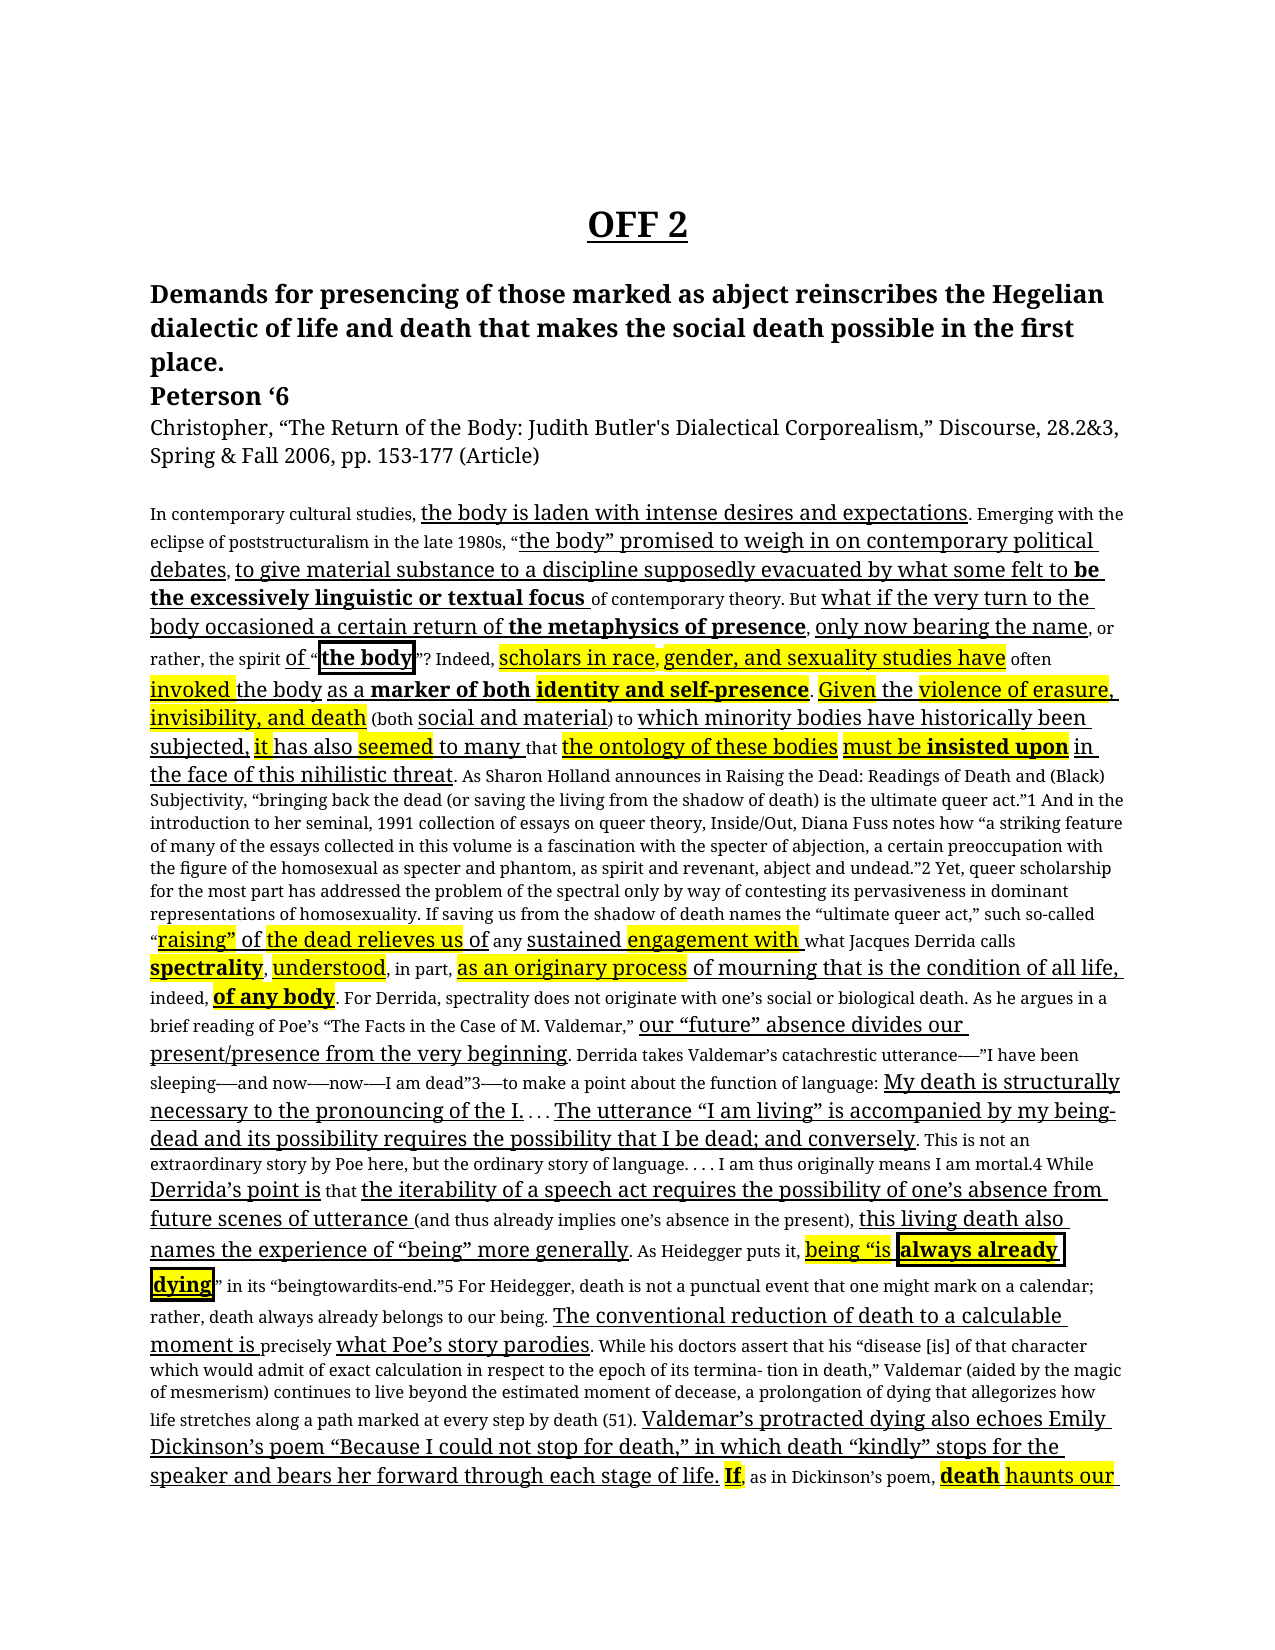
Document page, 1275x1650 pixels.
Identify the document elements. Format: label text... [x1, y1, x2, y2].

text Peterson ‘6 [150, 379, 1125, 413]
subtitle off 2 [150, 200, 1125, 248]
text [150, 498, 1125, 1489]
text Demands for presencing of those marked as abject reinscribes the Hegelian dialectic of life and death that makes the social death possible in the first place. [150, 277, 1125, 379]
text Christopher, “The Return of the Body: Judith Butler's Dialectical Corporealism,” Discourse, 28.2&3, Spring & Fall 2006, pp. 153-177 (Article) [150, 413, 1125, 470]
